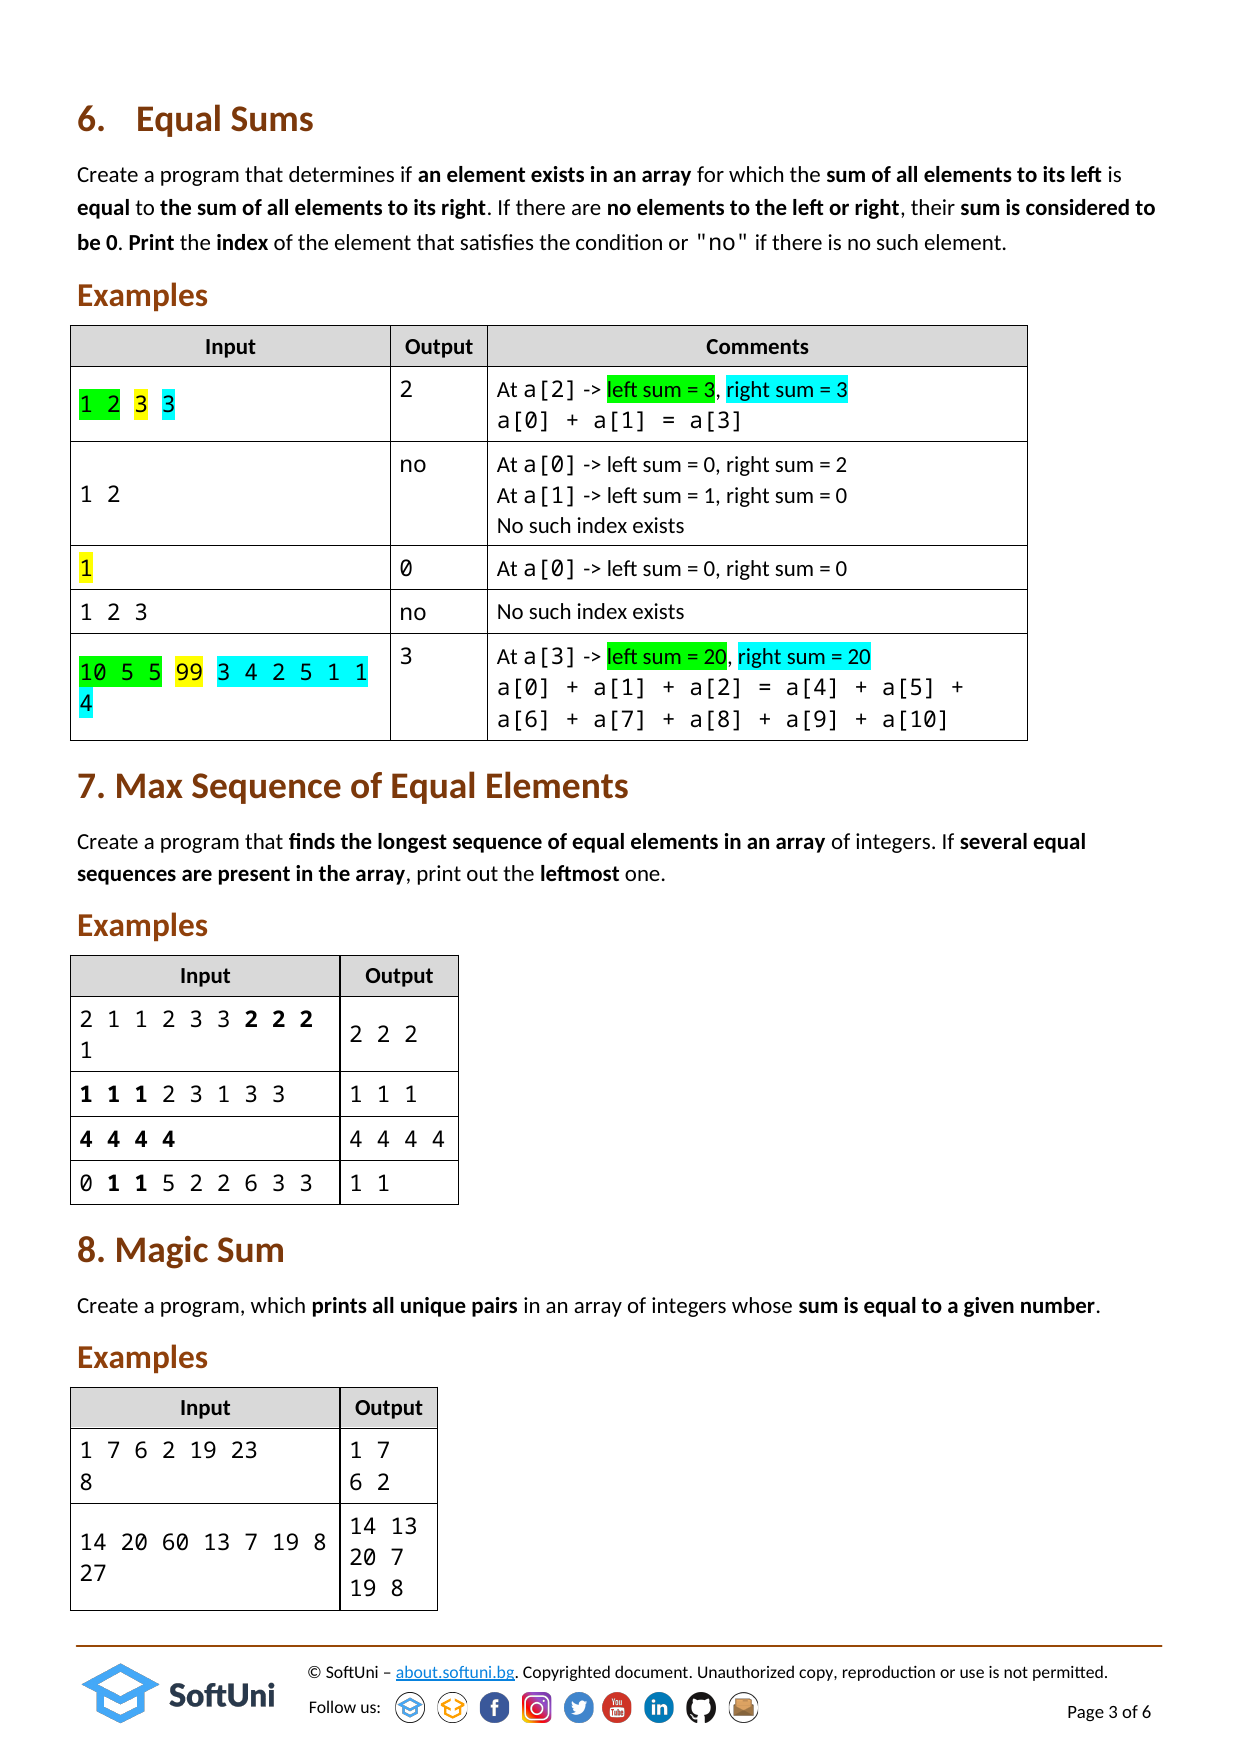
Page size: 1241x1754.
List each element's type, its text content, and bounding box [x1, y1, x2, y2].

table_cell 1 2 [71, 442, 390, 545]
picture [644, 1692, 653, 1701]
table_cell 14 13 20 7 19 8 [341, 1504, 437, 1609]
table_cell At a[3] -> left sum = 20, right sum = 20 a[0] + a[1] + a[2] = a[4] + a[5] + a[6] + a[7] + a[8] + a[9] + a[10] [488, 634, 1027, 740]
table_cell 0 [391, 546, 487, 589]
table_cell 14 20 60 13 7 19 8 27 [71, 1504, 339, 1609]
subtitle Magic Sum [77, 1226, 1163, 1272]
table_cell 2 [391, 367, 487, 441]
subtitle Max Sequence of Equal Elements [77, 762, 1163, 807]
table_header Comments [488, 326, 1027, 366]
table_cell 1 2 3 3 [71, 367, 390, 441]
picture [395, 1692, 425, 1723]
table_cell 4 4 4 4 [71, 1117, 339, 1160]
table_header Input [71, 956, 339, 996]
table_cell 0 1 1 5 2 2 6 3 3 [71, 1161, 339, 1204]
subtitle Create a program that finds the longest sequence of equal elements in an array of integers. If several equal sequences are present in the array, print out the leftmost one. [77, 827, 1163, 887]
subtitle Examples [77, 1336, 1163, 1376]
subtitle Create a program, which prints all unique pairs in an array of integers whose sum is equal to a given number. [77, 1291, 1163, 1319]
table_cell 1 1 1 2 3 1 3 3 [71, 1072, 339, 1116]
table_cell 1 [71, 546, 390, 589]
table_cell no [391, 442, 487, 545]
table_header Input [71, 326, 390, 366]
picture [564, 1692, 594, 1723]
table_cell 3 [391, 634, 487, 740]
picture [728, 1692, 759, 1723]
table_cell No such index exists [488, 590, 1027, 633]
picture [665, 1692, 674, 1701]
table_cell 4 4 4 4 [341, 1117, 458, 1160]
picture [479, 1692, 510, 1723]
picture [75, 1658, 281, 1729]
picture [644, 1714, 653, 1723]
table_cell 1 7 6 2 19 23 8 [71, 1429, 339, 1503]
picture [686, 1692, 716, 1723]
table_header Output [391, 326, 487, 366]
table_cell 1 2 3 [71, 590, 390, 633]
subtitle Examples [77, 904, 1163, 944]
table_cell 1 1 1 [341, 1072, 458, 1116]
subtitle Equal Sums [77, 95, 1163, 141]
table_cell At a[0] -> left sum = 0, right sum = 0 [488, 546, 1027, 589]
subtitle Create a program that determines if an element exists in an array for which the sum of all elements to its left is equal to the sum of all elements to its right. If there are no elements to the left or right, their sum is considered to be 0. Print the index of the element that satisfies the condition or "no" if there is no such element. [77, 161, 1163, 257]
table_cell 1 1 [341, 1161, 458, 1204]
picture [437, 1692, 468, 1723]
picture [522, 1692, 552, 1723]
table_cell 2 2 2 [341, 997, 458, 1071]
table_cell At a[0] -> left sum = 0, right sum = 2 At a[1] -> left sum = 1, right sum = 0 No such index exists [488, 442, 1027, 545]
table_cell no [391, 590, 487, 633]
picture [658, 1705, 667, 1714]
table_header Output [341, 1388, 437, 1427]
subtitle Examples [77, 274, 1163, 315]
picture [665, 1714, 674, 1723]
table_cell 2 1 1 2 3 3 2 2 2 1 [71, 997, 339, 1071]
table_header Input [71, 1388, 339, 1427]
table_header Output [341, 956, 458, 996]
table_cell 1 7 6 2 [341, 1429, 437, 1503]
table_cell At a[2] -> left sum = 3, right sum = 3 a[0] + a[1] = a[3] [488, 367, 1027, 441]
picture [602, 1692, 632, 1723]
table_cell 10 5 5 99 3 4 2 5 1 1 4 [71, 634, 390, 740]
